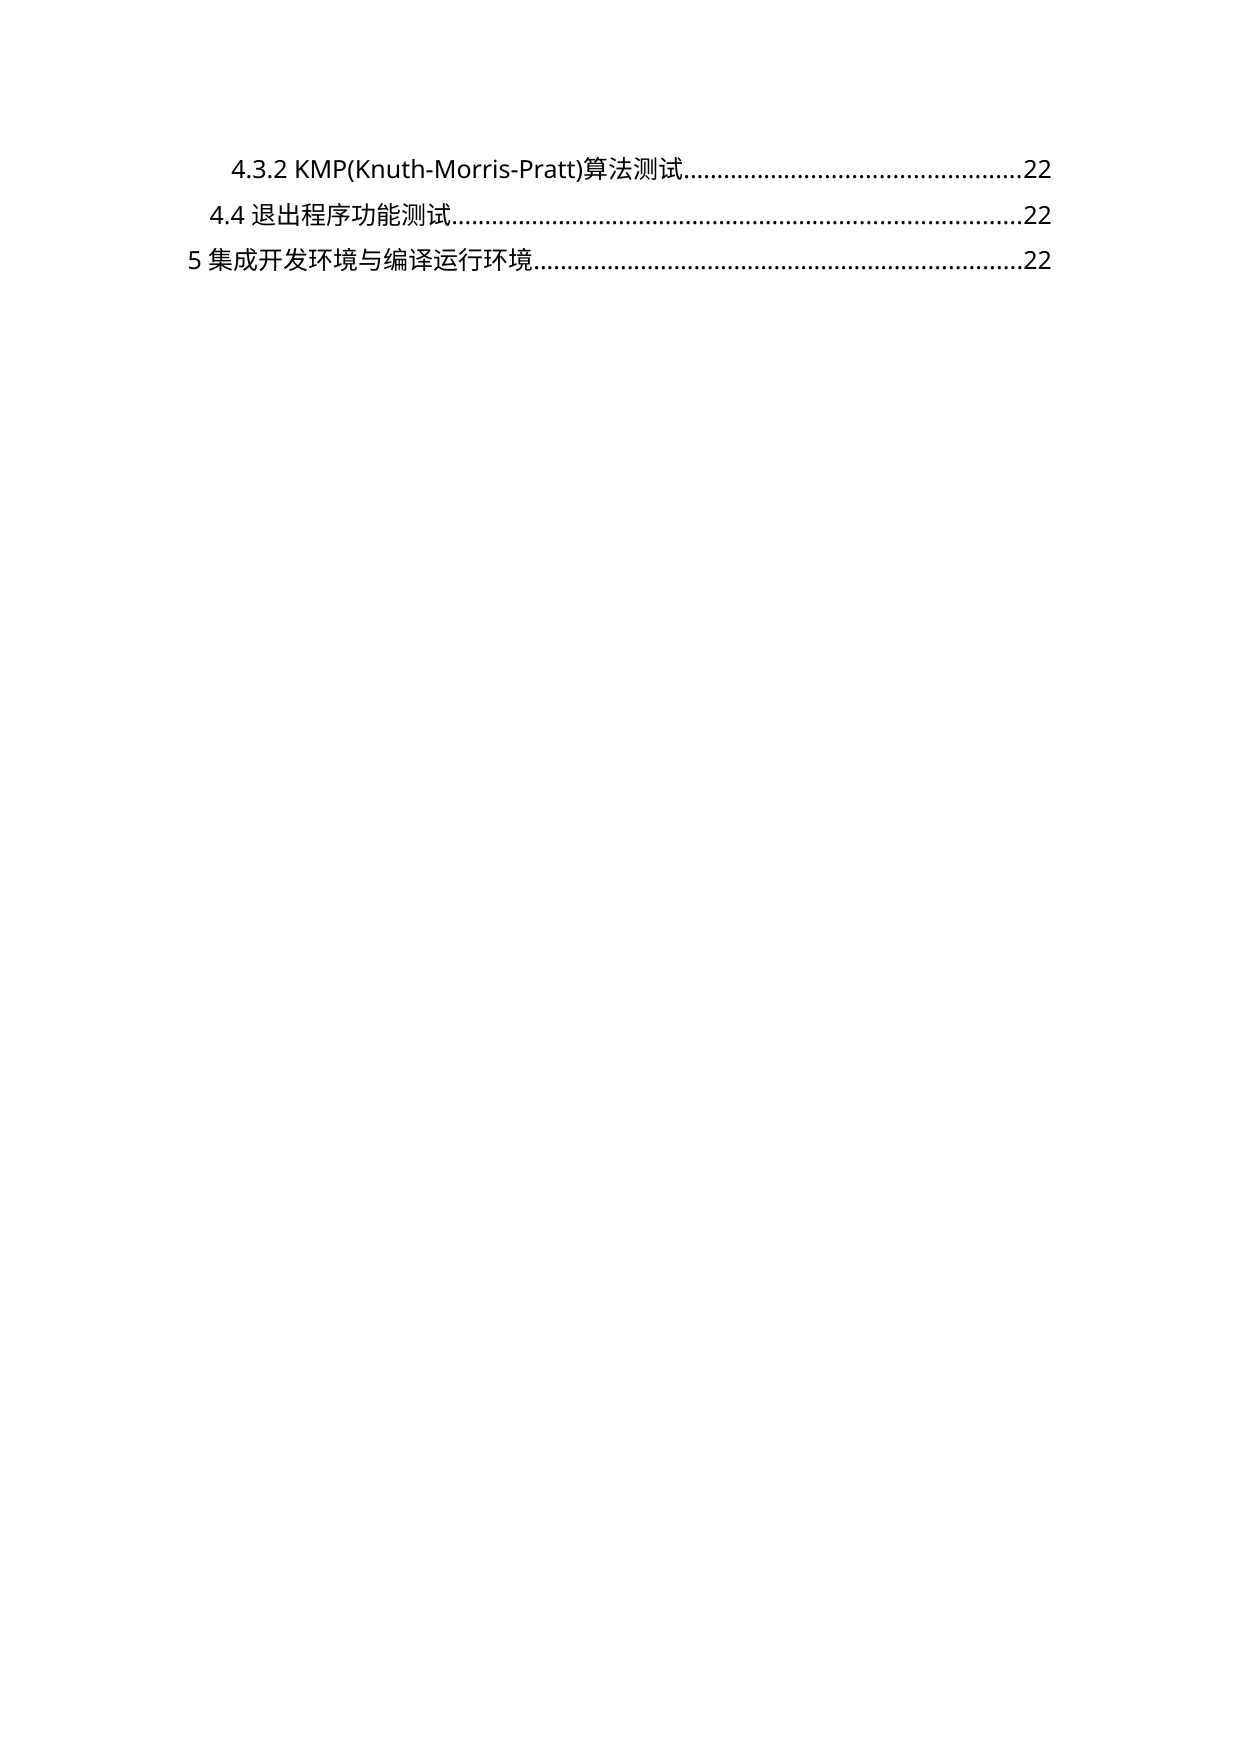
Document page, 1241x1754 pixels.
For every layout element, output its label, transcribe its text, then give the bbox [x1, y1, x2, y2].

text 4.3.2 KMP(Knuth-Morris-Pratt)算法测试 22 [231, 150, 1053, 186]
text 4.4 退出程序功能测试 22 [209, 195, 1053, 232]
text 5 集成开发环境与编译运行环境 22 [187, 241, 1053, 277]
